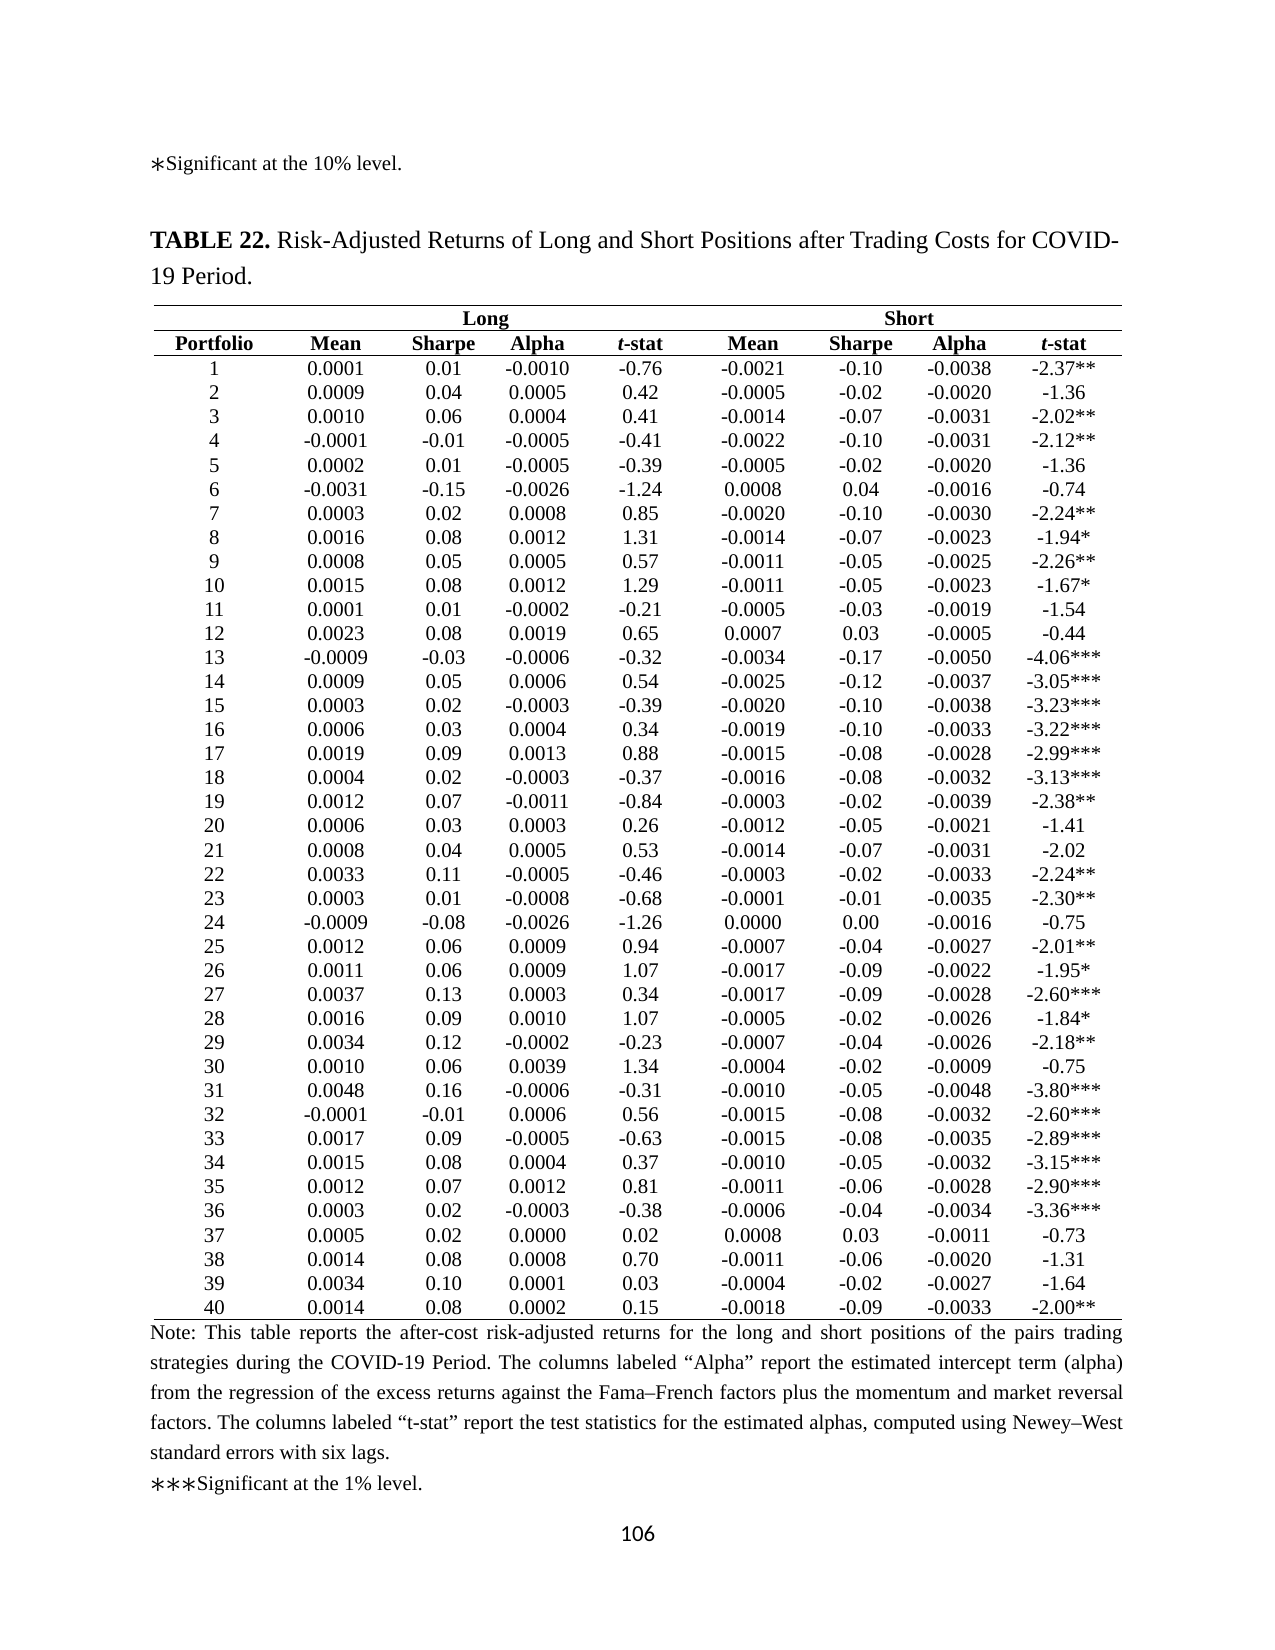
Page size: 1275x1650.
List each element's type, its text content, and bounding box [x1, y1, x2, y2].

text TABLE 22. Risk-Adjusted Returns of Long and Short Positions after Trading Costs for COVID-19 Period. [150, 225, 1125, 289]
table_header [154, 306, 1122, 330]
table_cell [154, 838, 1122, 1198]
text ∗∗∗Significant at the 1% level. [150, 1470, 1125, 1495]
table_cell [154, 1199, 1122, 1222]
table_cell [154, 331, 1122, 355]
text ∗Significant at the 10% level. [150, 150, 1125, 175]
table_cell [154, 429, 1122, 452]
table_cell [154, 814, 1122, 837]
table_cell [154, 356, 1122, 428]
text Note: This table reports the after-cost risk-adjusted returns for the long and short positions of the pairs trading strategies during the COVID-19 Period. The columns labeled “Alpha” report the estimated intercept term (alpha) from the regression of the excess returns against the Fama–French factors plus the momentum and market reversal factors. The columns labeled “t-stat” report the test statistics for the estimated alphas, computed using Newey–West standard errors with six lags. [150, 1320, 1125, 1464]
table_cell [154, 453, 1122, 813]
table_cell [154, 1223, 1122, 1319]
